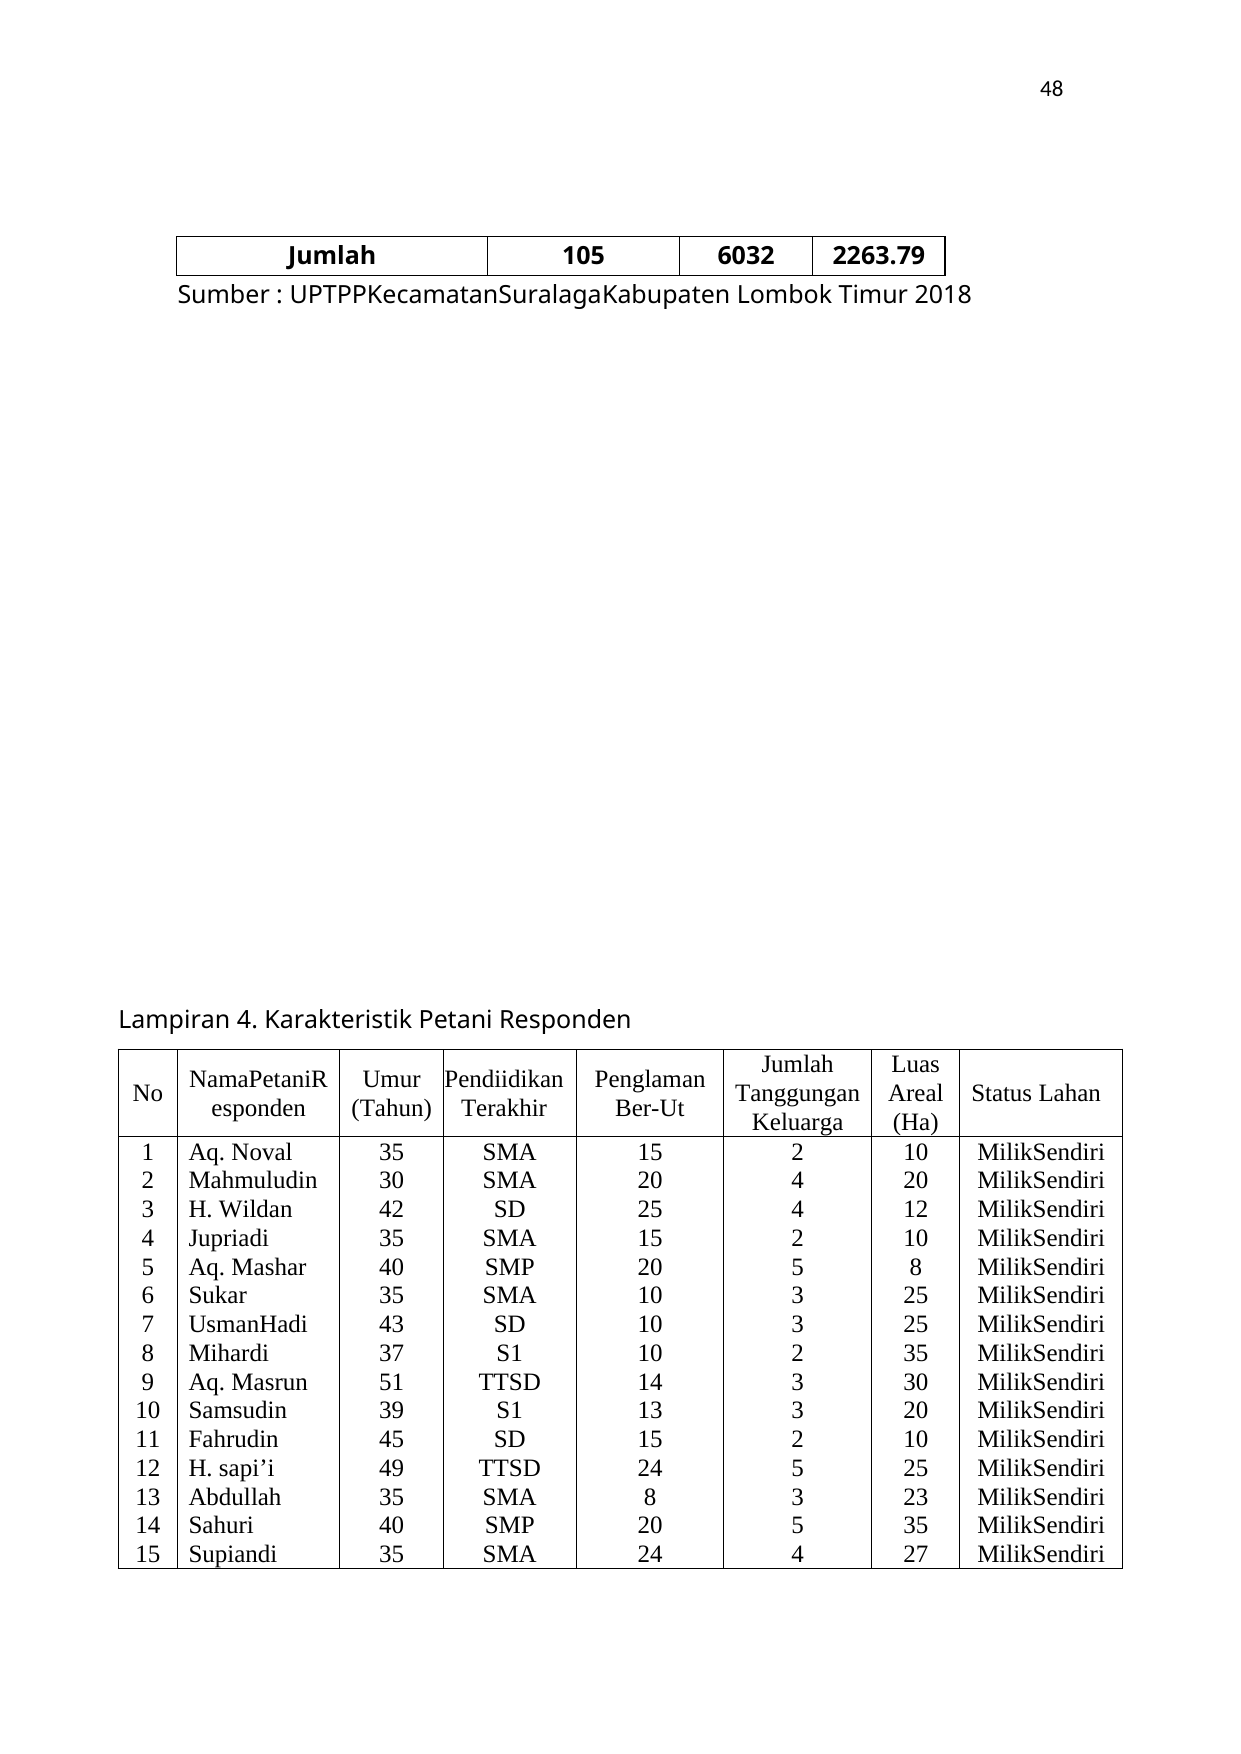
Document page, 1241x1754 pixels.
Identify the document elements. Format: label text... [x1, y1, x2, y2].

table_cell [577, 1137, 723, 1568]
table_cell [119, 1137, 177, 1568]
text Sumber : UPTPPKecamatanSuralagaKabupaten Lombok Timur 2018 [118, 276, 1063, 310]
table_cell 105 [488, 237, 679, 275]
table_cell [724, 1137, 871, 1568]
table_header Umur (Tahun) [340, 1050, 443, 1136]
table_header Pendiidikan Terakhir [444, 1050, 576, 1136]
table_header No [119, 1050, 177, 1136]
table_cell 6032 [680, 237, 812, 275]
table_header NamaPetaniResponden [178, 1050, 339, 1136]
table_header Luas Areal (Ha) [872, 1050, 959, 1136]
table_header Penglaman Ber-Ut [577, 1050, 723, 1136]
table_header Status Lahan [960, 1050, 1122, 1136]
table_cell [444, 1137, 576, 1568]
table_cell 2263.79 [813, 237, 944, 275]
text Lampiran 4. Karakteristik Petani Responden [118, 1002, 1063, 1036]
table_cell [872, 1137, 959, 1568]
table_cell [340, 1137, 443, 1568]
table_cell Jumlah [177, 237, 487, 275]
table_header Jumlah TanggunganKeluarga [724, 1050, 871, 1136]
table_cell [178, 1137, 339, 1568]
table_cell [960, 1137, 1122, 1568]
